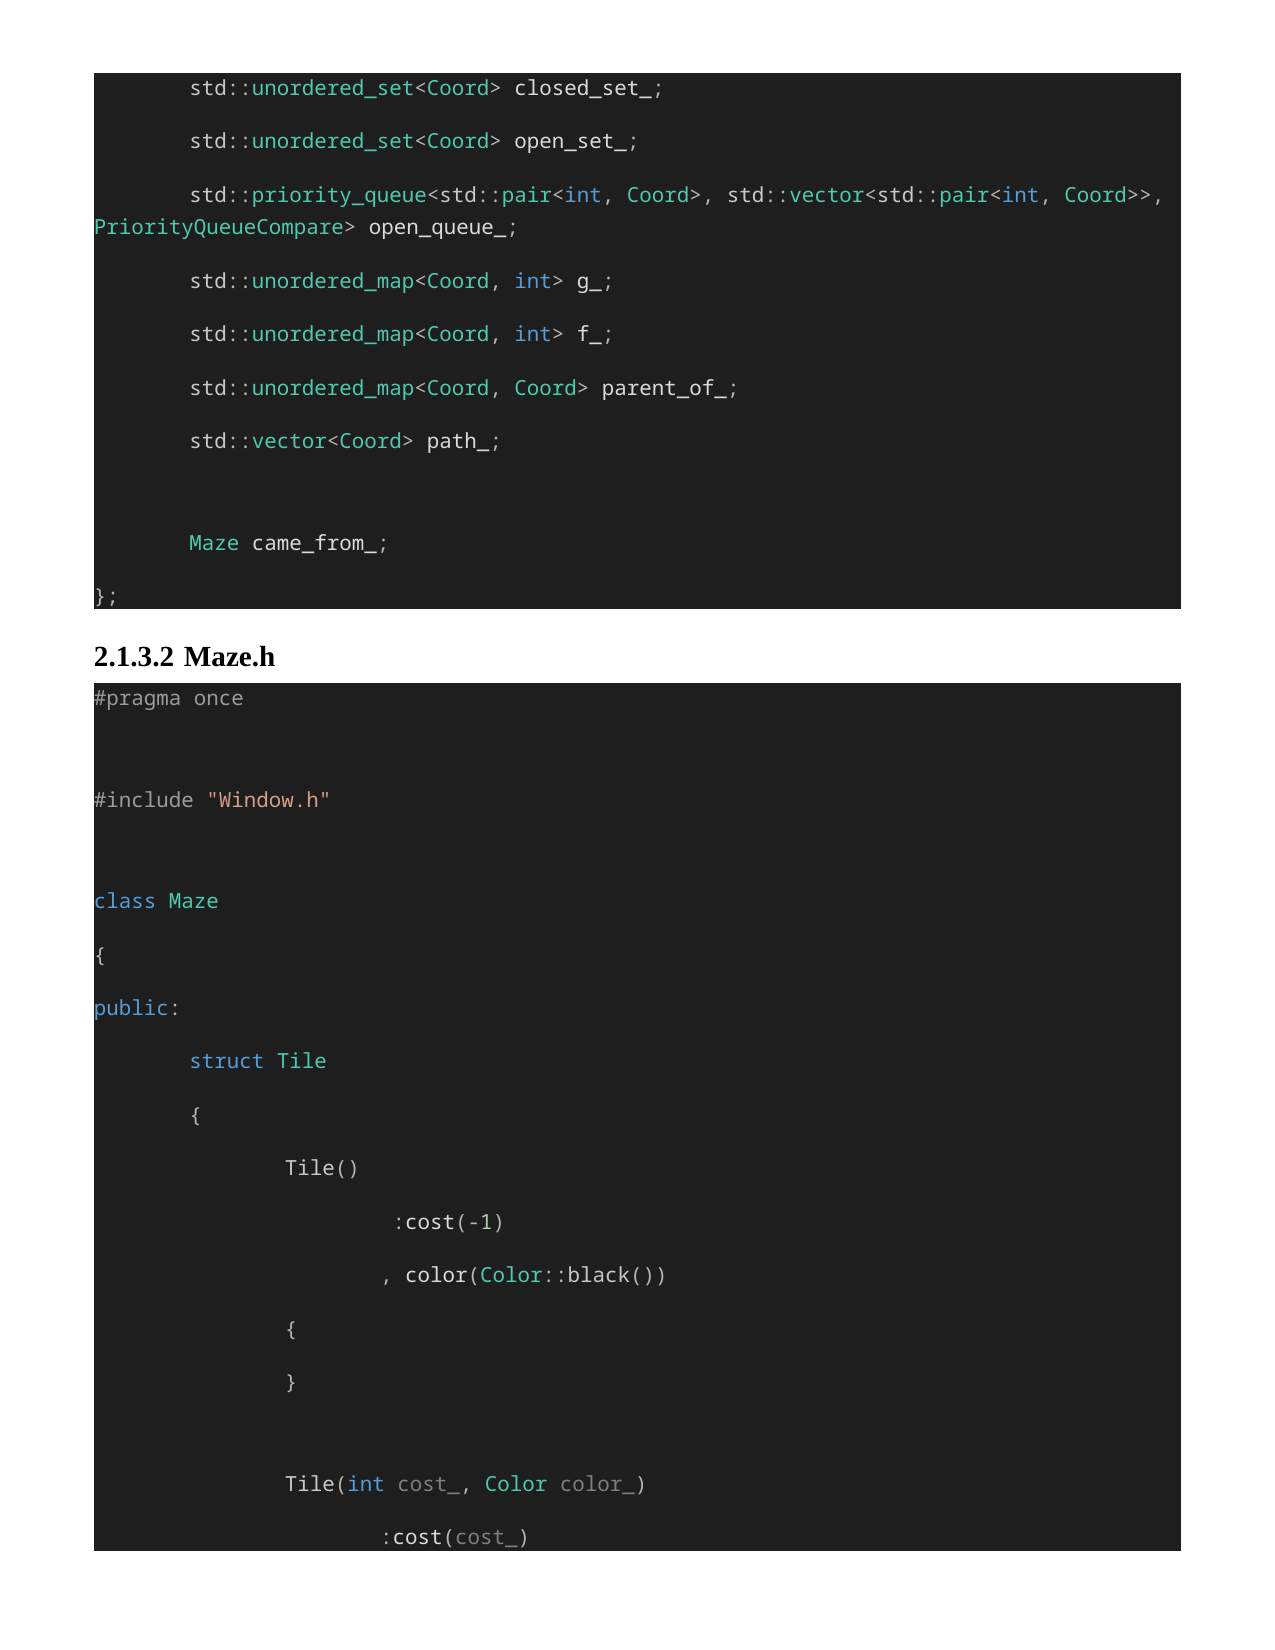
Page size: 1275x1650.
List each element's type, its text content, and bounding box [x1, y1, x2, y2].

text struct Tile [94, 1047, 1181, 1075]
text , color(Color::black()) [94, 1260, 1181, 1289]
text } [94, 1367, 1181, 1396]
text { [94, 1314, 1181, 1342]
text public: [94, 993, 1181, 1022]
text class Maze [94, 886, 1181, 915]
text std::vector<Coord> path_; [94, 426, 1181, 454]
text std::unordered_map<Coord, int> f_; [94, 319, 1181, 348]
text }; [94, 581, 1181, 609]
subtitle Maze.h [94, 639, 1181, 672]
text :cost(-1) [94, 1207, 1181, 1235]
text std::unordered_map<Coord, Coord> parent_of_; [94, 373, 1181, 401]
text :cost(cost_) [94, 1522, 1181, 1551]
text std::priority_queue<std::pair<int, Coord>, std::vector<std::pair<int, Coord>>, PriorityQueueCompare> open_queue_; [94, 180, 1181, 241]
text Tile(int cost_, Color color_) [94, 1469, 1181, 1497]
text Maze came_from_; [94, 528, 1181, 556]
text std::unordered_set<Coord> open_set_; [94, 126, 1181, 155]
text { [94, 940, 1181, 968]
text std::unordered_set<Coord> closed_set_; [94, 73, 1181, 101]
text { [94, 1100, 1181, 1128]
text #include "Window.h" [94, 785, 1181, 813]
text std::unordered_map<Coord, int> g_; [94, 266, 1181, 294]
text Tile() [94, 1153, 1181, 1182]
text #pragma once [94, 683, 1181, 712]
